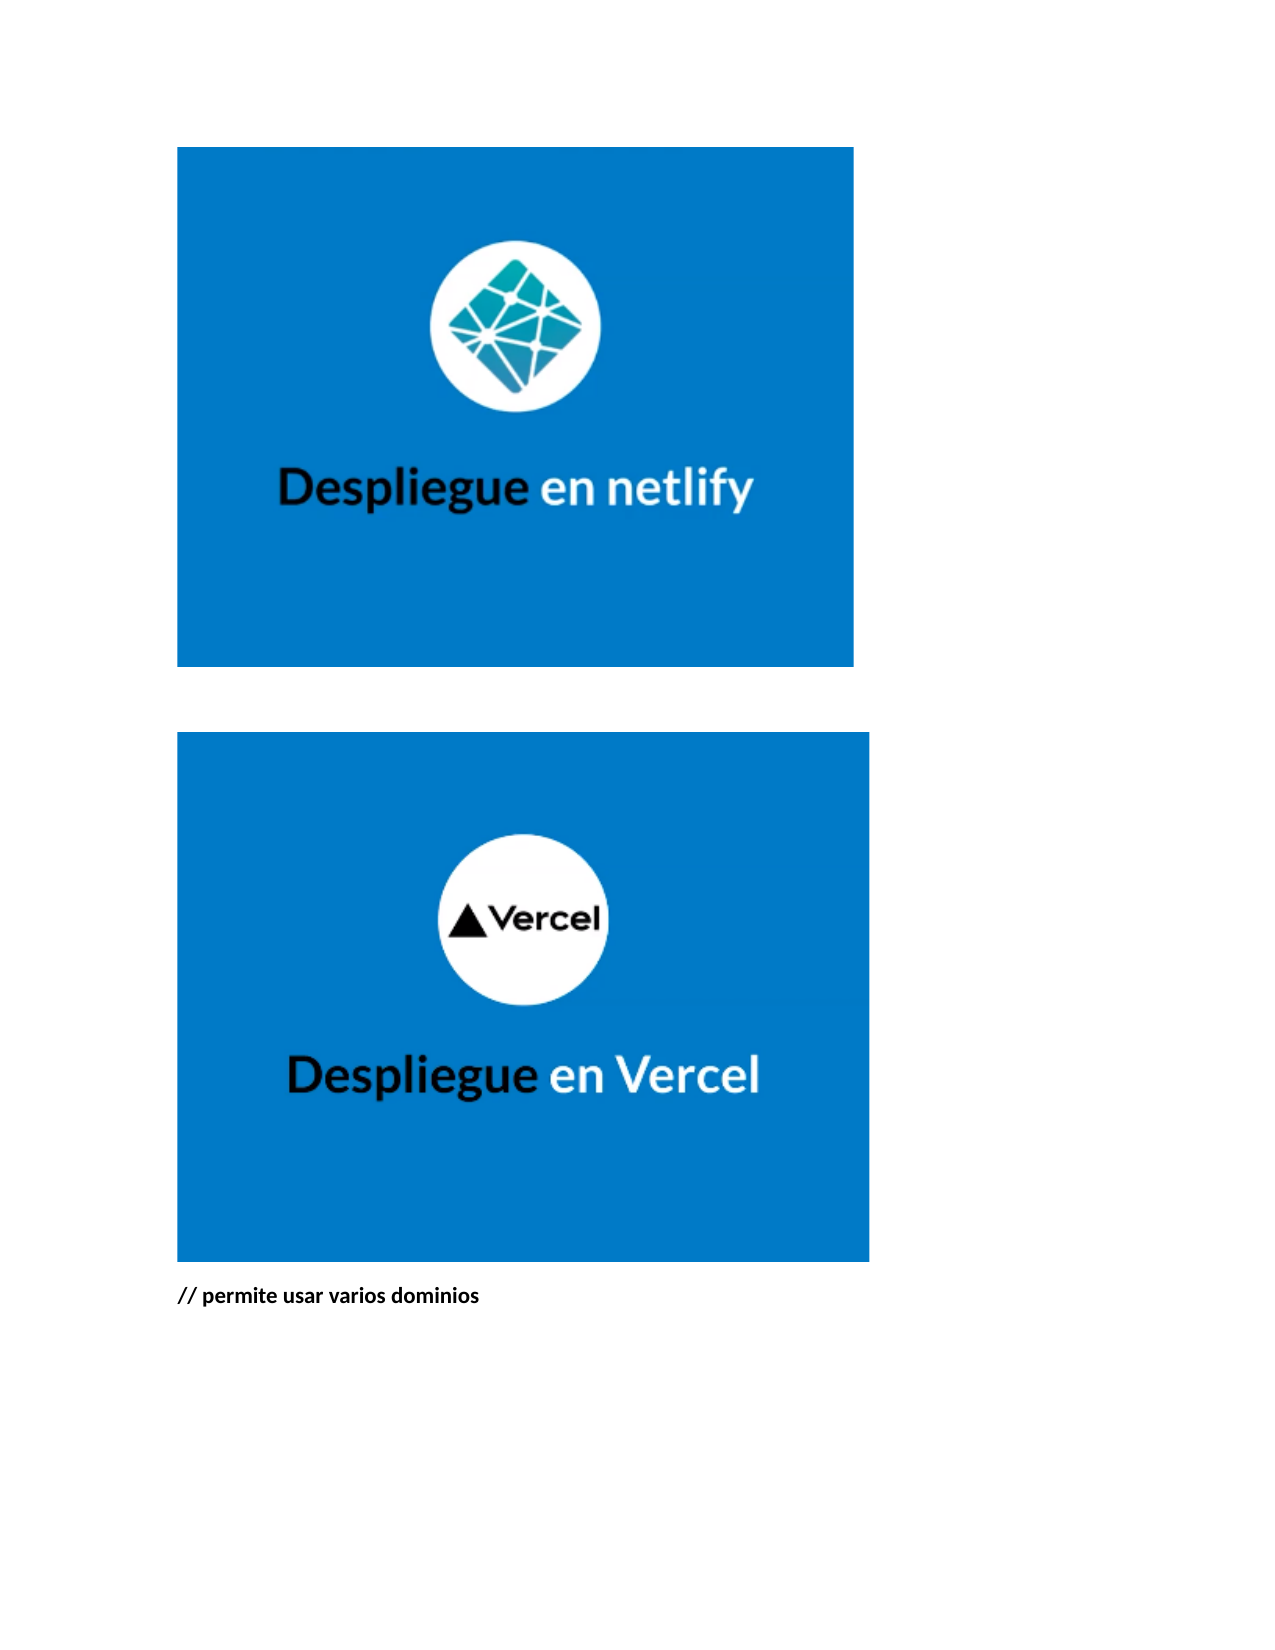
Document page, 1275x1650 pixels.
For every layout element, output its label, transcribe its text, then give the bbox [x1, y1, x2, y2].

text // permite usar varios dominios [177, 1281, 1098, 1309]
picture [177, 732, 870, 1262]
picture [177, 147, 854, 667]
